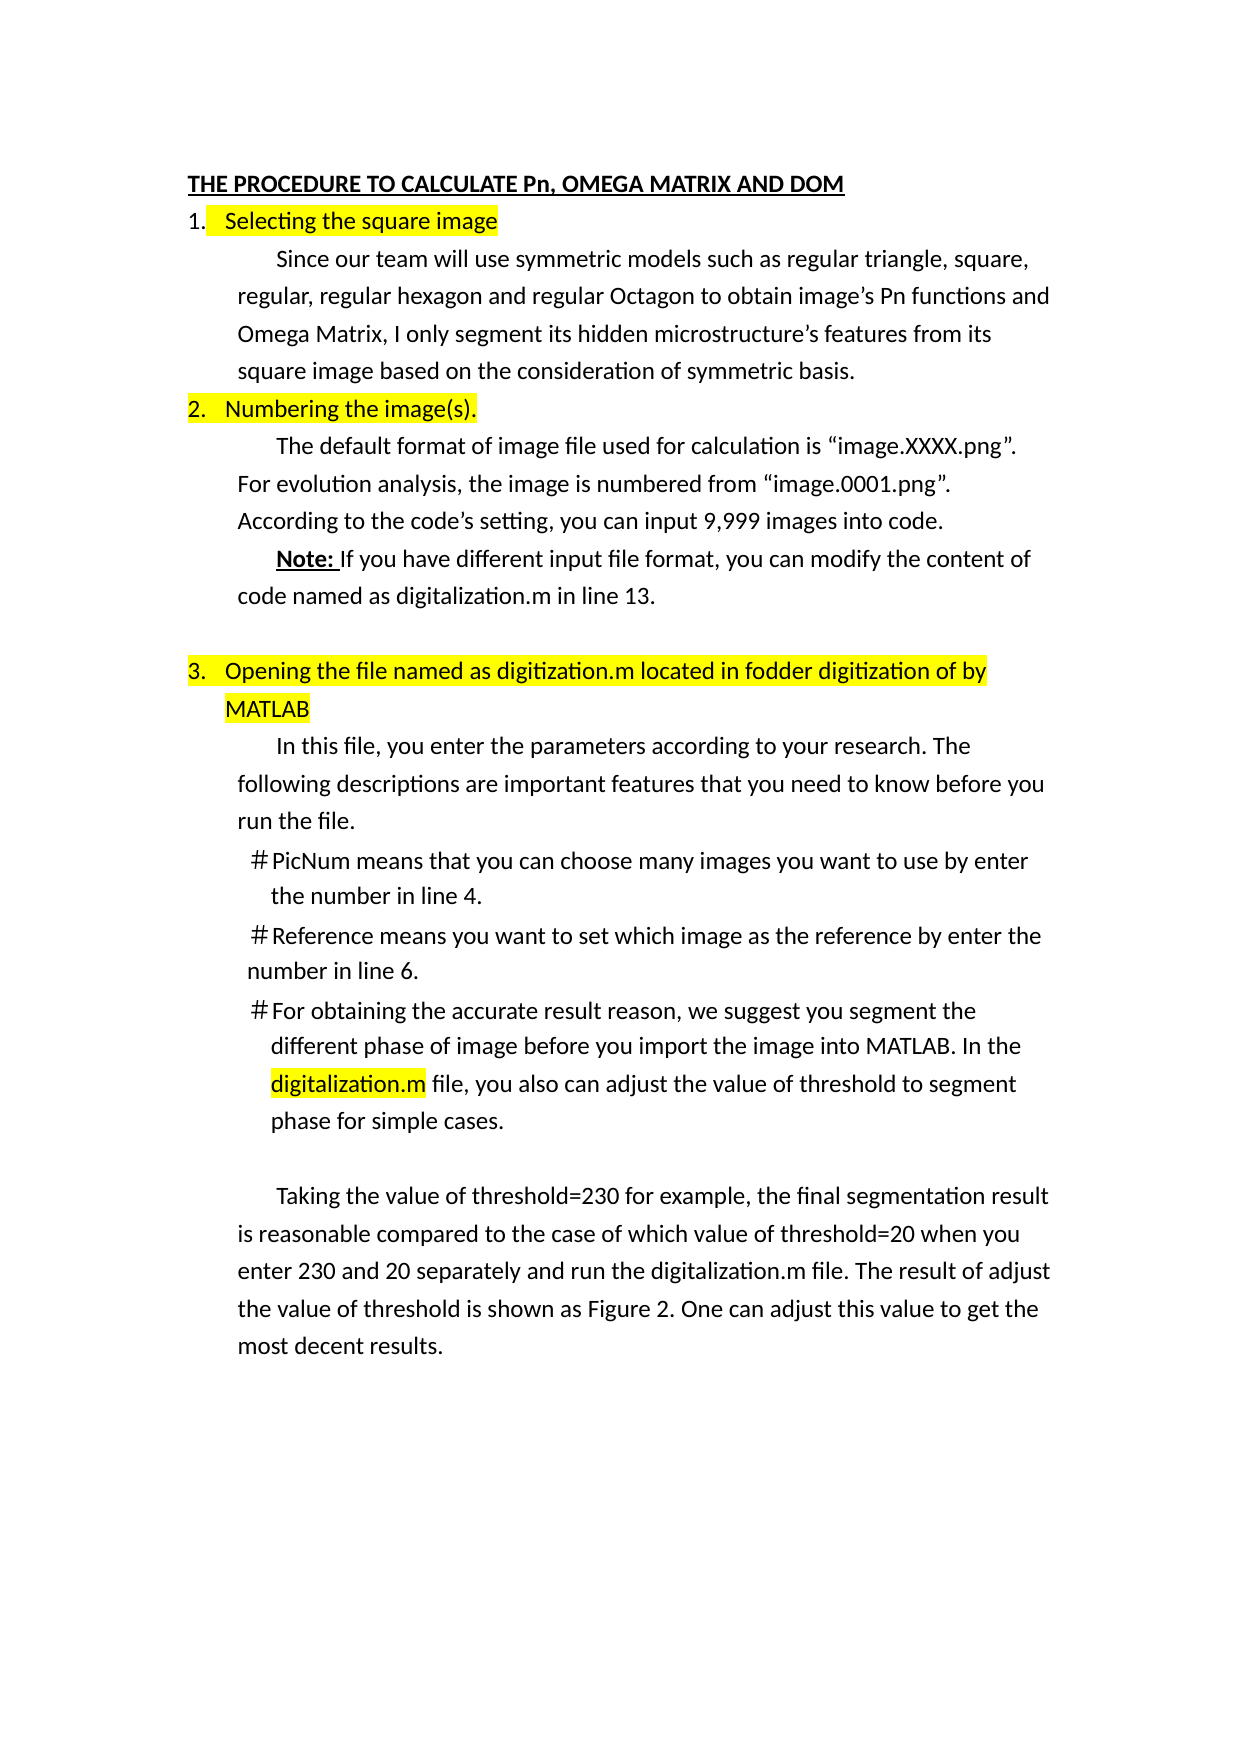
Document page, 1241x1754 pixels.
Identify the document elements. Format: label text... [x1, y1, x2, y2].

text In this file, you enter the parameters according to your research. The following descriptions are important features that you need to know before you run the file. [237, 727, 1053, 839]
text ＃Reference means you want to set which image as the reference by enter the [247, 914, 1053, 952]
list Selecting the square image [187, 202, 1053, 239]
text The default format of image file used for calculation is “image.XXXX.png”. For evolution analysis, the image is numbered from “image.0001.png”. According to the code’s setting, you can input 9,999 images into code. [237, 427, 1053, 539]
text ＃PicNum means that you can choose many images you want to use by enter the number in line 4. [247, 839, 1053, 914]
title THE PROCEDURE TO CALCULATE Pn, OMEGA MATRIX AND DOM [187, 164, 1053, 202]
list Opening the file named as digitization.m located in fodder digitization of by MATLAB [187, 652, 1053, 727]
text Note: If you have different input file format, you can modify the content of code named as digitalization.m in line 13. [237, 539, 1053, 614]
list Numbering the image(s). [187, 389, 1053, 427]
text number in line 6. [247, 952, 1053, 989]
text ＃For obtaining the accurate result reason, we suggest you segment the different phase of image before you import the image into MATLAB. In the digitalization.m file, you also can adjust the value of threshold to segment phase for simple cases. [247, 989, 1053, 1139]
text Since our team will use symmetric models such as regular triangle, square, regular, regular hexagon and regular Octagon to obtain image’s Pn functions and Omega Matrix, I only segment its hidden microstructure’s features from its square image based on the consideration of symmetric basis. [237, 239, 1053, 389]
